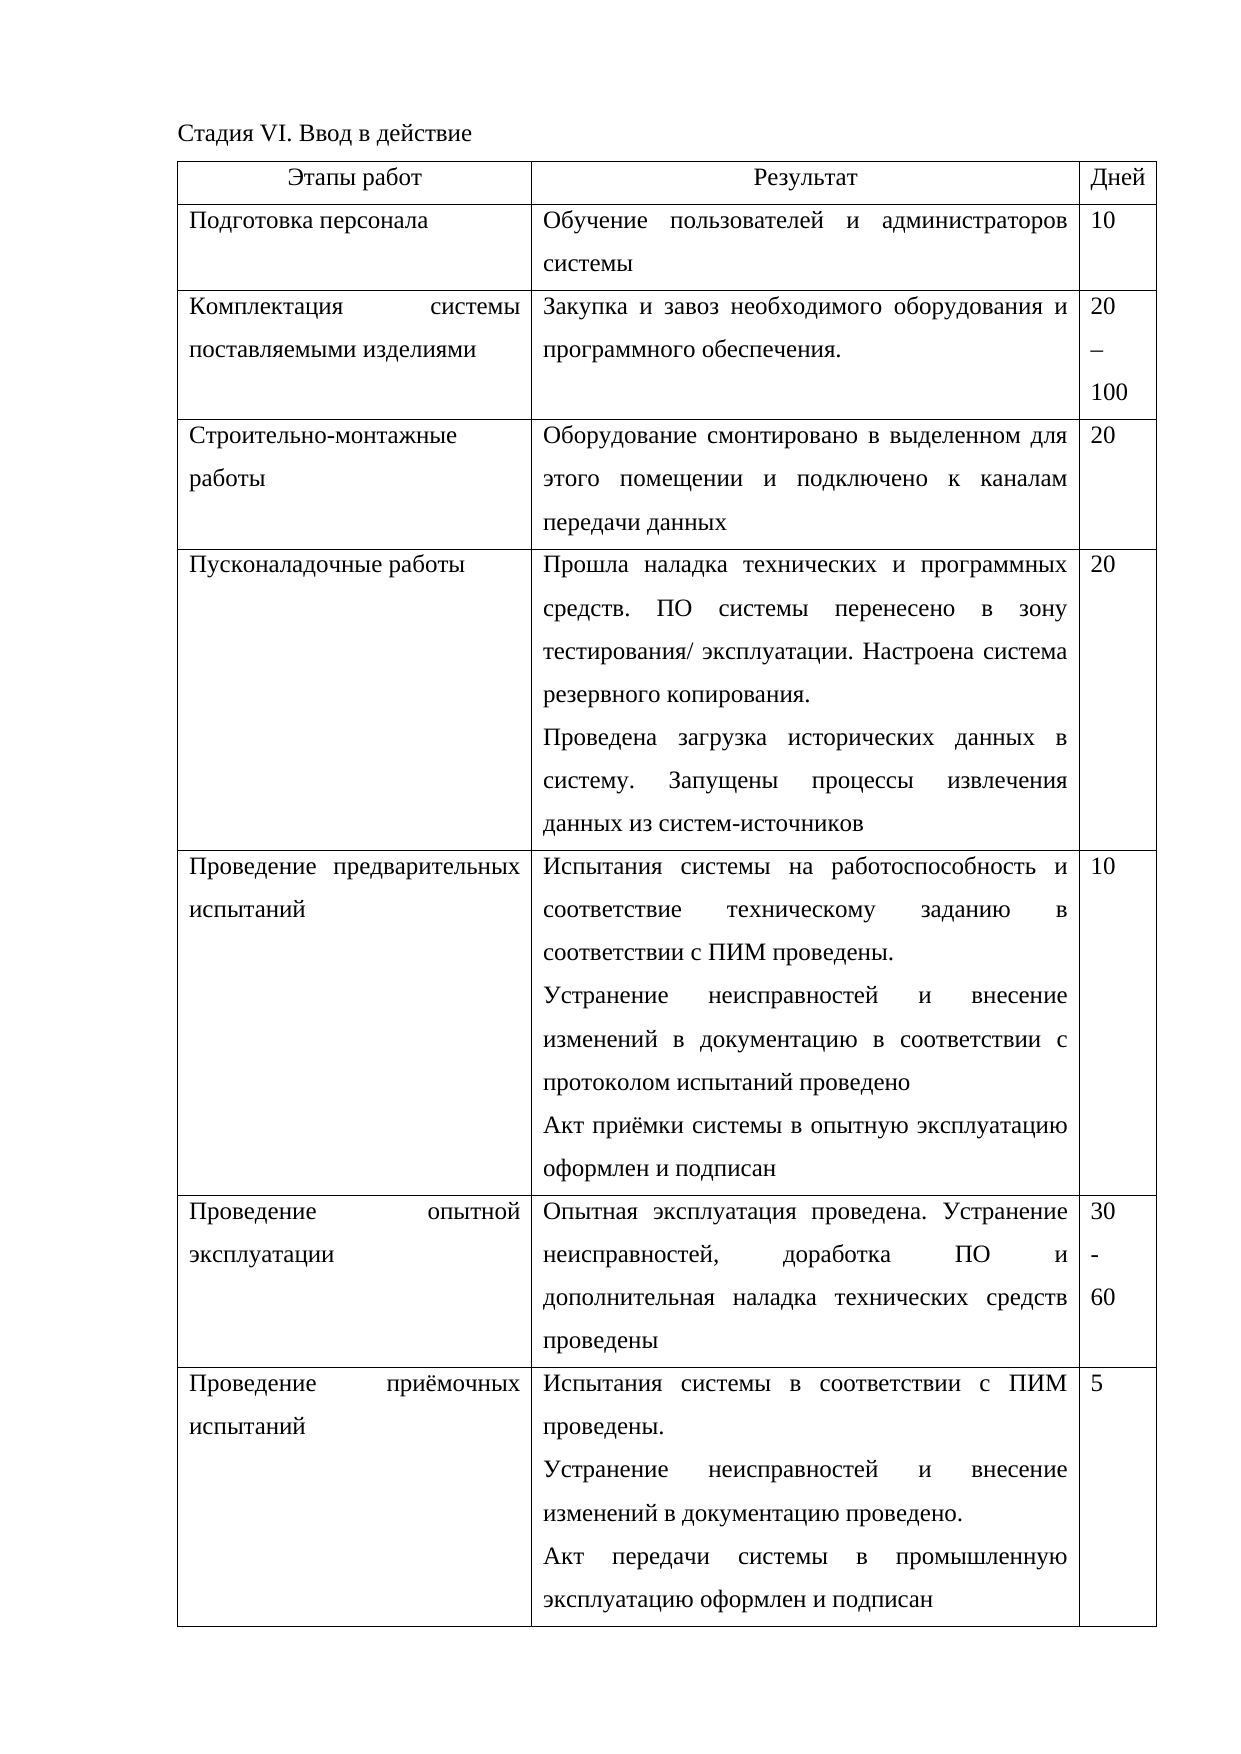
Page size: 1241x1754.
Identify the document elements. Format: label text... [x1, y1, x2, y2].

table_cell 10 [1080, 205, 1156, 290]
table_cell Опытная эксплуатация проведена. Устранение неисправностей, доработка ПО и дополнительная наладка технических средств проведены [532, 1196, 1079, 1367]
table_cell Проведение приёмочных испытаний [178, 1368, 531, 1626]
table_cell Комплектация системы поставляемыми изделиями [178, 291, 531, 419]
table_cell 20 [1080, 550, 1156, 850]
table_cell Подготовка персонала [178, 205, 531, 290]
table_cell 10 [1080, 851, 1156, 1195]
table_header Результат [532, 162, 1079, 204]
table_cell Проведение предварительных испытаний [178, 851, 531, 1195]
table_cell Обучение пользователей и администраторов системы [532, 205, 1079, 290]
table_cell 5 [1080, 1368, 1156, 1626]
table_cell Закупка и завоз необходимого оборудования и программного обеспечения. [532, 291, 1079, 419]
table_header Этапы работ [178, 162, 531, 204]
table_cell Испытания системы в соответствии с ПИМ проведены. Устранение неисправностей и внесение изменений в документацию проведено. Акт передачи системы в промышленную эксплуатацию оформлен и подписан [532, 1368, 1079, 1626]
table_cell Прошла наладка технических и программных средств. ПО системы перенесено в зону тестирования/ эксплуатации. Настроена система резервного копирования. Проведена загрузка исторических данных в систему. Запущены процессы извлечения данных из систем-источников [532, 550, 1079, 850]
table_cell Строительно-монтажные работы [178, 420, 531, 548]
table_cell Пусконаладочные работы [178, 550, 531, 850]
table_cell Проведение опытной эксплуатации [178, 1196, 531, 1367]
table_cell Оборудование смонтировано в выделенном для этого помещении и подключено к каналам передачи данных [532, 420, 1079, 548]
table_header Дней [1080, 162, 1156, 204]
text Стадия VI. Ввод в действие [177, 118, 1152, 147]
table_cell 20 – 100 [1080, 291, 1156, 419]
table_cell 20 [1080, 420, 1156, 548]
table_cell 30 - 60 [1080, 1196, 1156, 1367]
table_cell Испытания системы на работоспособность и соответствие техническому заданию в соответствии с ПИМ проведены. Устранение неисправностей и внесение изменений в документацию в соответствии с протоколом испытаний проведено Акт приёмки системы в опытную эксплуатацию оформлен и подписан [532, 851, 1079, 1195]
